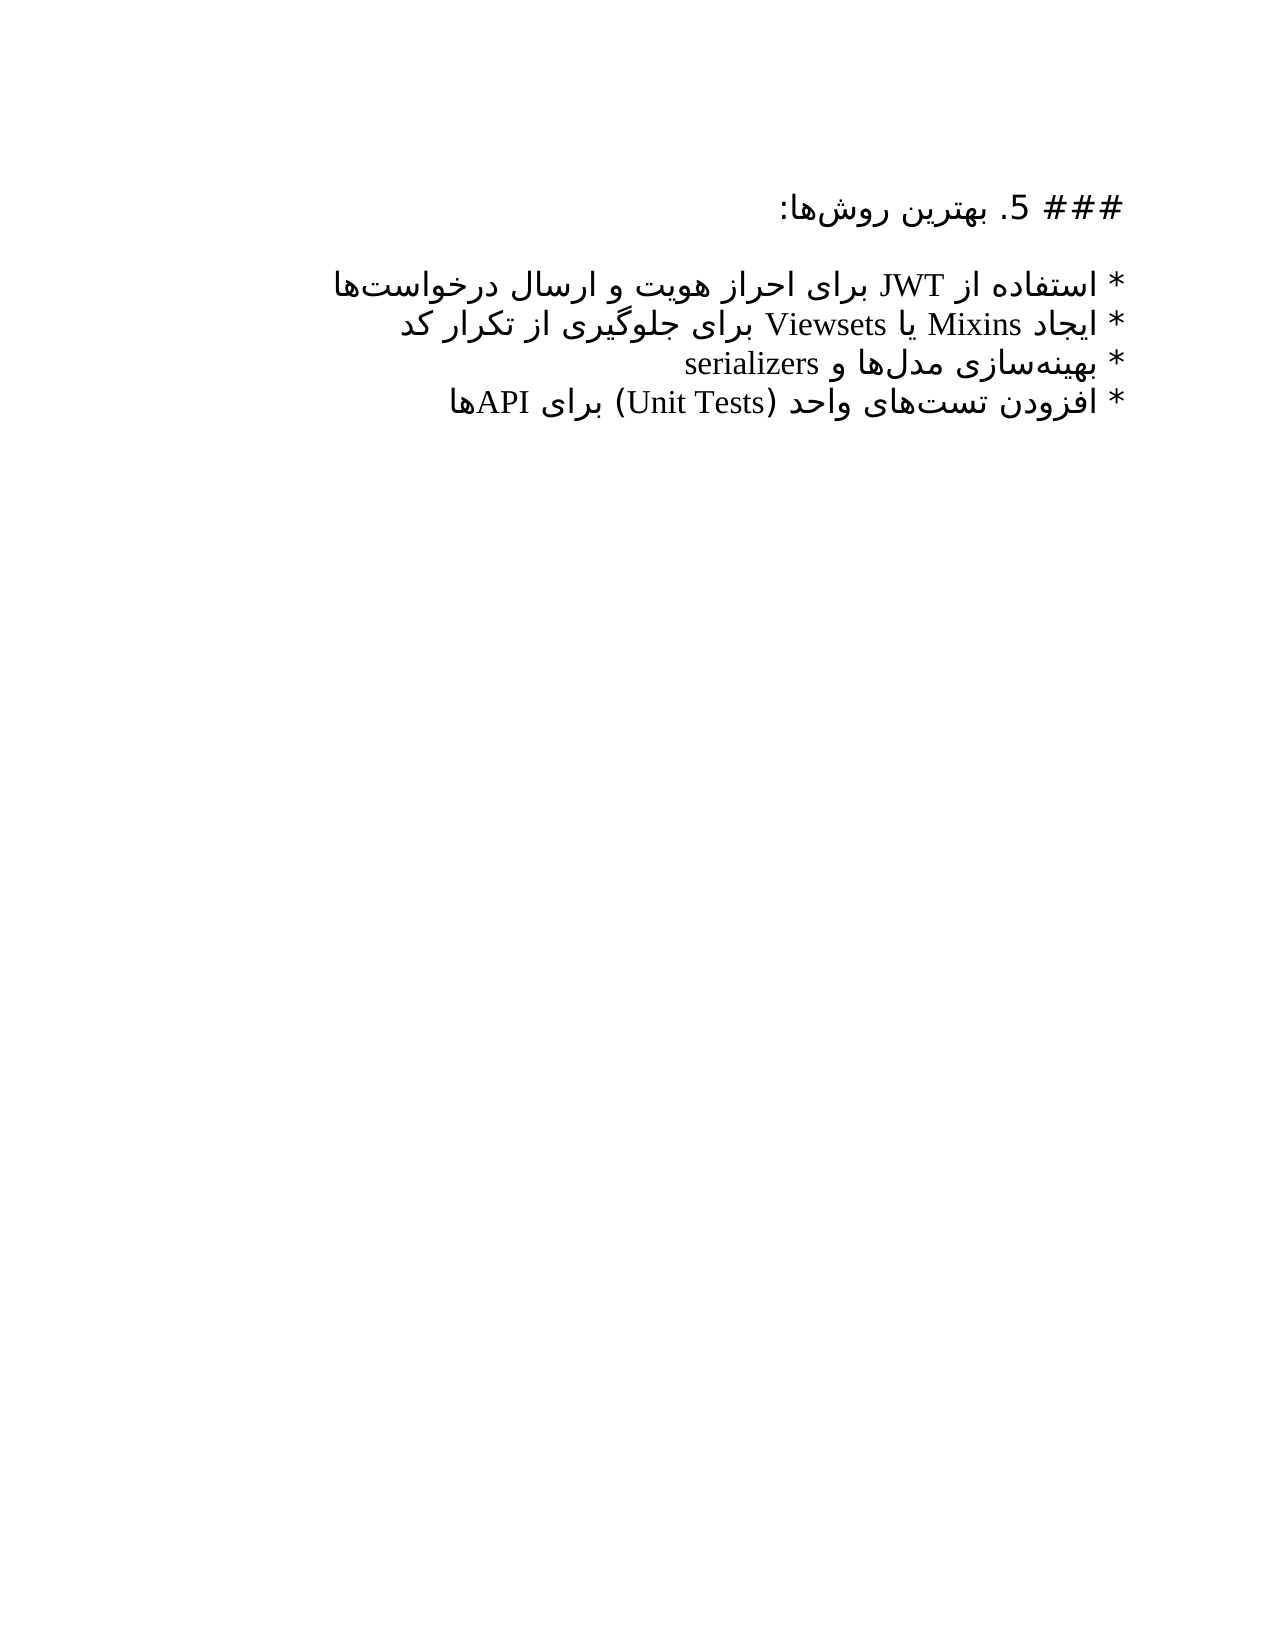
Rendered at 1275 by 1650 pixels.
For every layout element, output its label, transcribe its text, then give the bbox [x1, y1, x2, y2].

text * استفاده از JWT برای احراز هویت و ارسال درخواست‌ها [150, 266, 1125, 304]
text * بهینه‌سازی مدل‌ها و serializers [150, 344, 1125, 383]
text ### 5. بهترین روش‌ها: [150, 188, 1125, 227]
text * ایجاد Mixins یا Viewsets برای جلوگیری از تکرار کد [150, 304, 1125, 344]
text * افزودن تست‌های واحد (Unit Tests) برای APIها [150, 383, 1125, 422]
